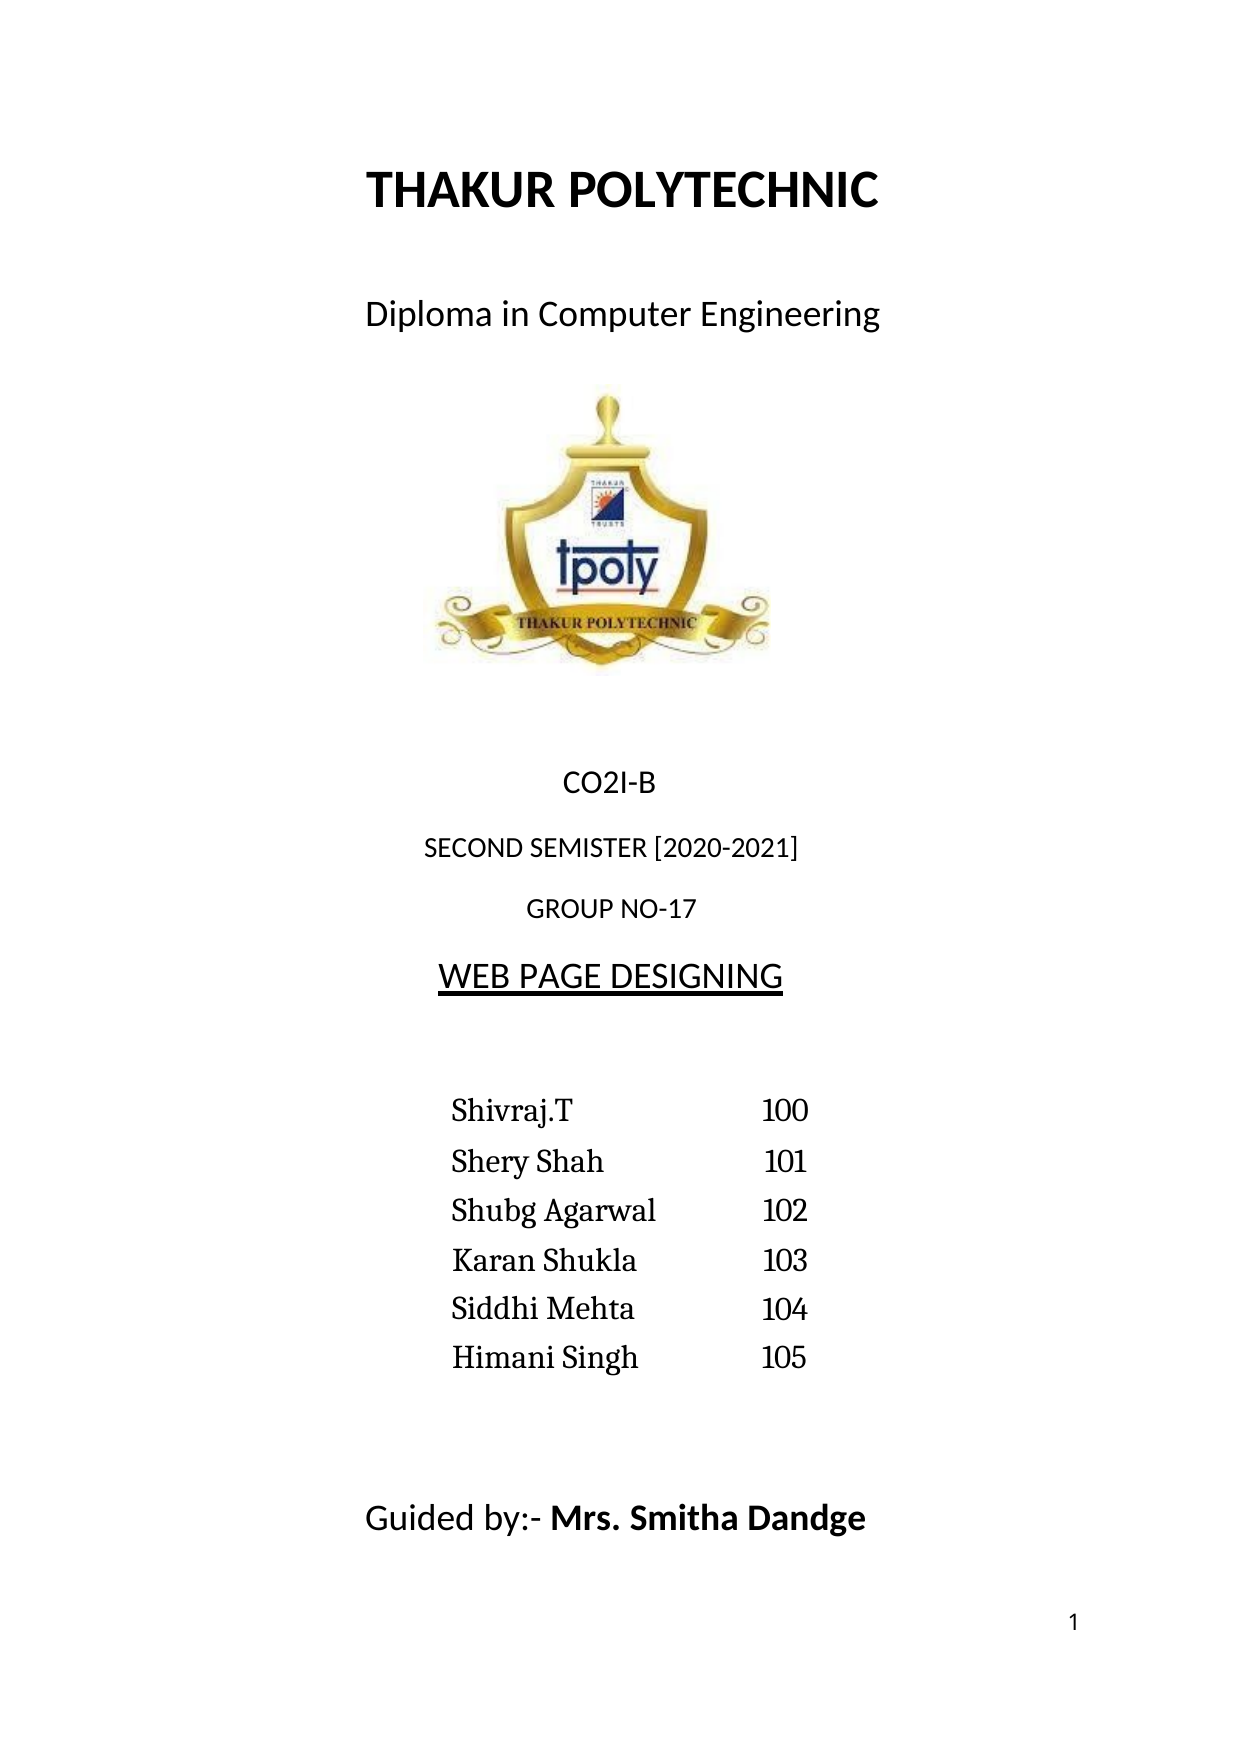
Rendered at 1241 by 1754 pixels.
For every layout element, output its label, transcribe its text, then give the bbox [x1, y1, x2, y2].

table_cell Shery Shah [431, 1136, 708, 1186]
table_header 100 [708, 1091, 829, 1136]
table_cell Karan Shukla [431, 1236, 708, 1285]
subtitle CO2I-B [338, 761, 881, 802]
table_cell Siddhi Mehta [431, 1285, 708, 1334]
text Diploma in Computer Engineering [363, 290, 882, 336]
picture [423, 384, 771, 676]
title THAKUR POLYTECHNIC [363, 156, 882, 220]
table_header Shivraj.T [431, 1091, 708, 1136]
table_cell Shubg Agarwal [431, 1186, 708, 1236]
subtitle SECOND SEMISTER [2020-2021] GROUP NO-17 [423, 829, 799, 926]
table_cell Himani Singh [431, 1334, 708, 1378]
text Guided by:- Mrs. Smitha Dandge [349, 1493, 881, 1539]
table_cell 102 [708, 1186, 829, 1236]
table_cell 103 [708, 1236, 829, 1285]
text WEB PAGE DESIGNING [340, 952, 881, 998]
table_cell 105 [708, 1334, 829, 1378]
table_cell 101 [708, 1136, 829, 1186]
table_cell 104 [708, 1285, 829, 1334]
